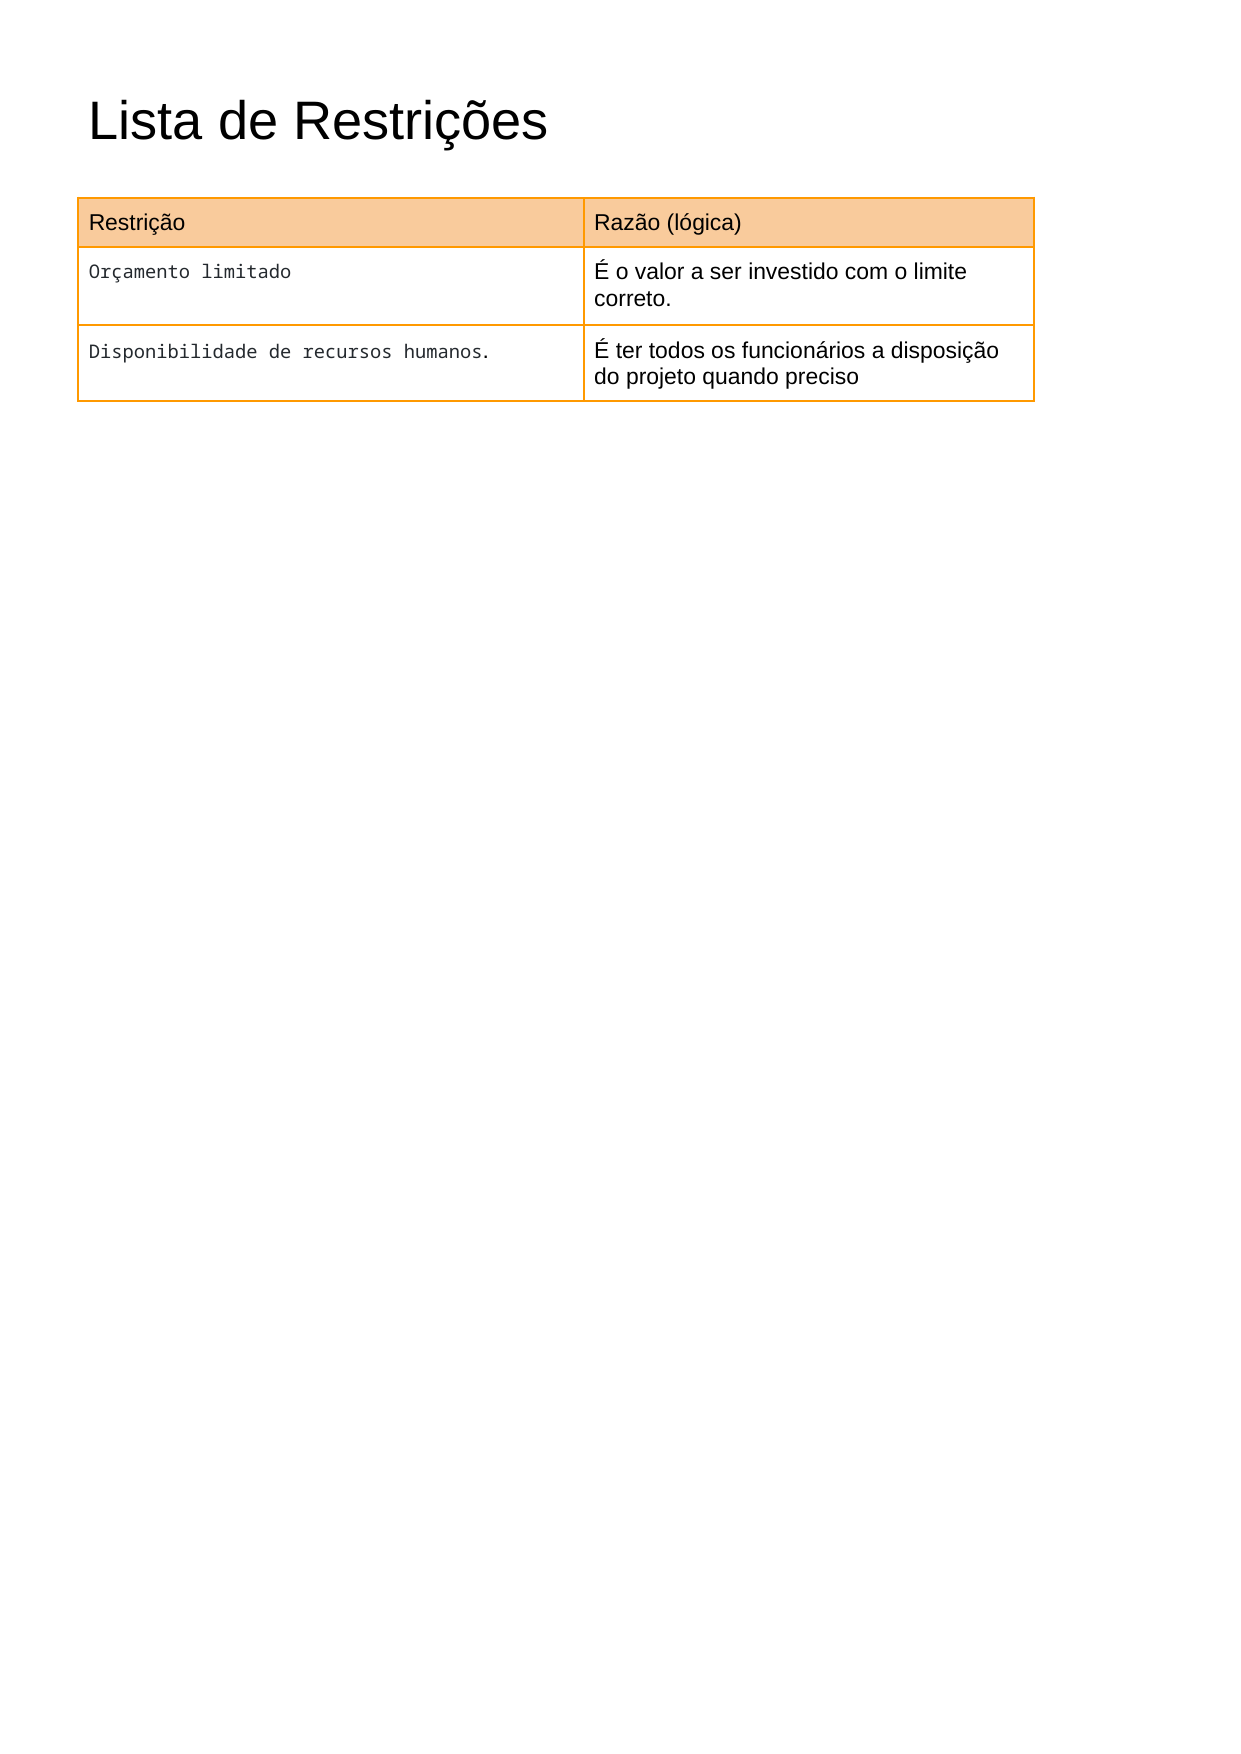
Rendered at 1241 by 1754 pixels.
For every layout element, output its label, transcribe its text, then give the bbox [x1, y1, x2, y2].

table_cell Disponibilidade de recursos humanos. [79, 326, 583, 400]
title Lista de Restrições [88, 88, 1090, 151]
table_header Razão (lógica) [585, 199, 1033, 246]
table_cell Orçamento limitado [79, 248, 583, 324]
table_header Restrição [79, 199, 583, 246]
table_cell É o valor a ser investido com o limite correto. [585, 248, 1033, 324]
table_cell É ter todos os funcionários a disposição do projeto quando preciso [585, 326, 1033, 400]
